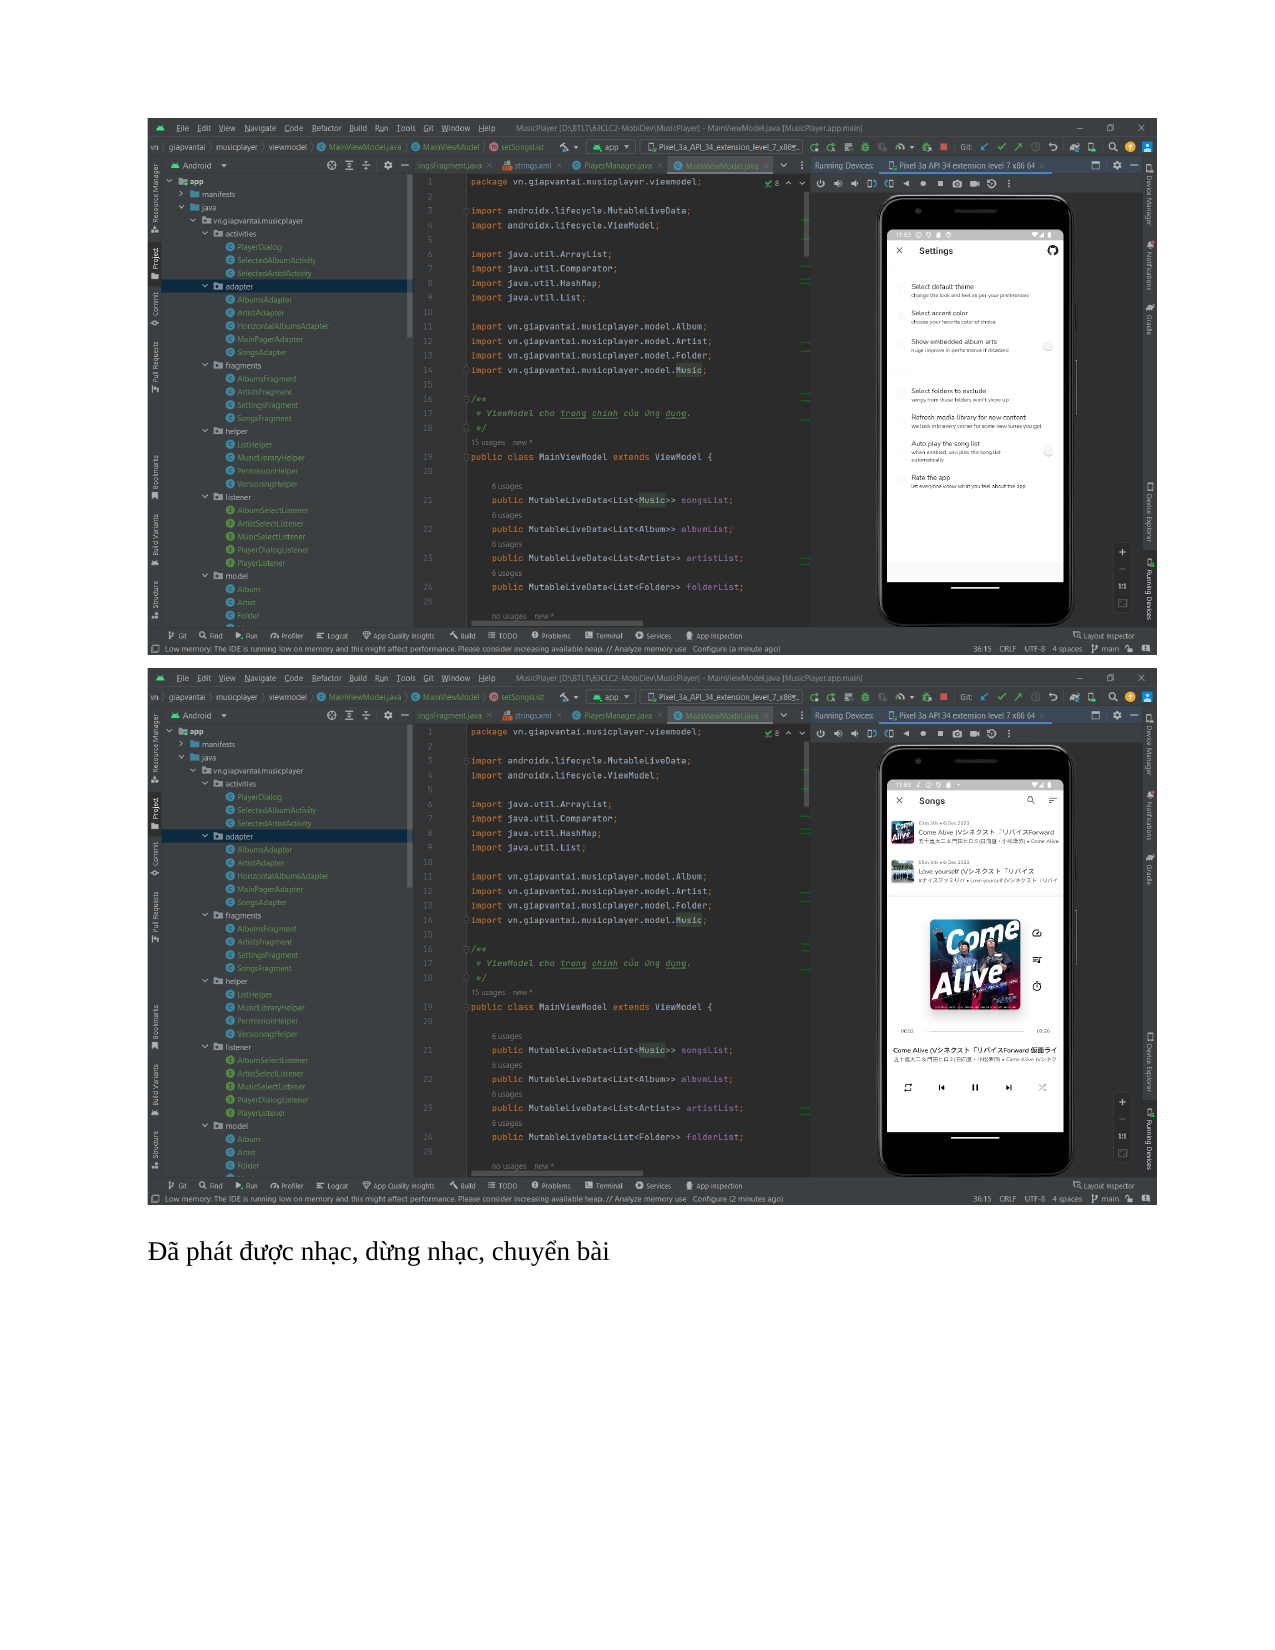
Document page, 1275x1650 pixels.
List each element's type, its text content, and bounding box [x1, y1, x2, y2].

picture [147, 668, 1157, 1205]
picture [147, 118, 1157, 655]
text Đã phát được nhạc, dừng nhạc, chuyển bài [148, 1235, 1157, 1266]
